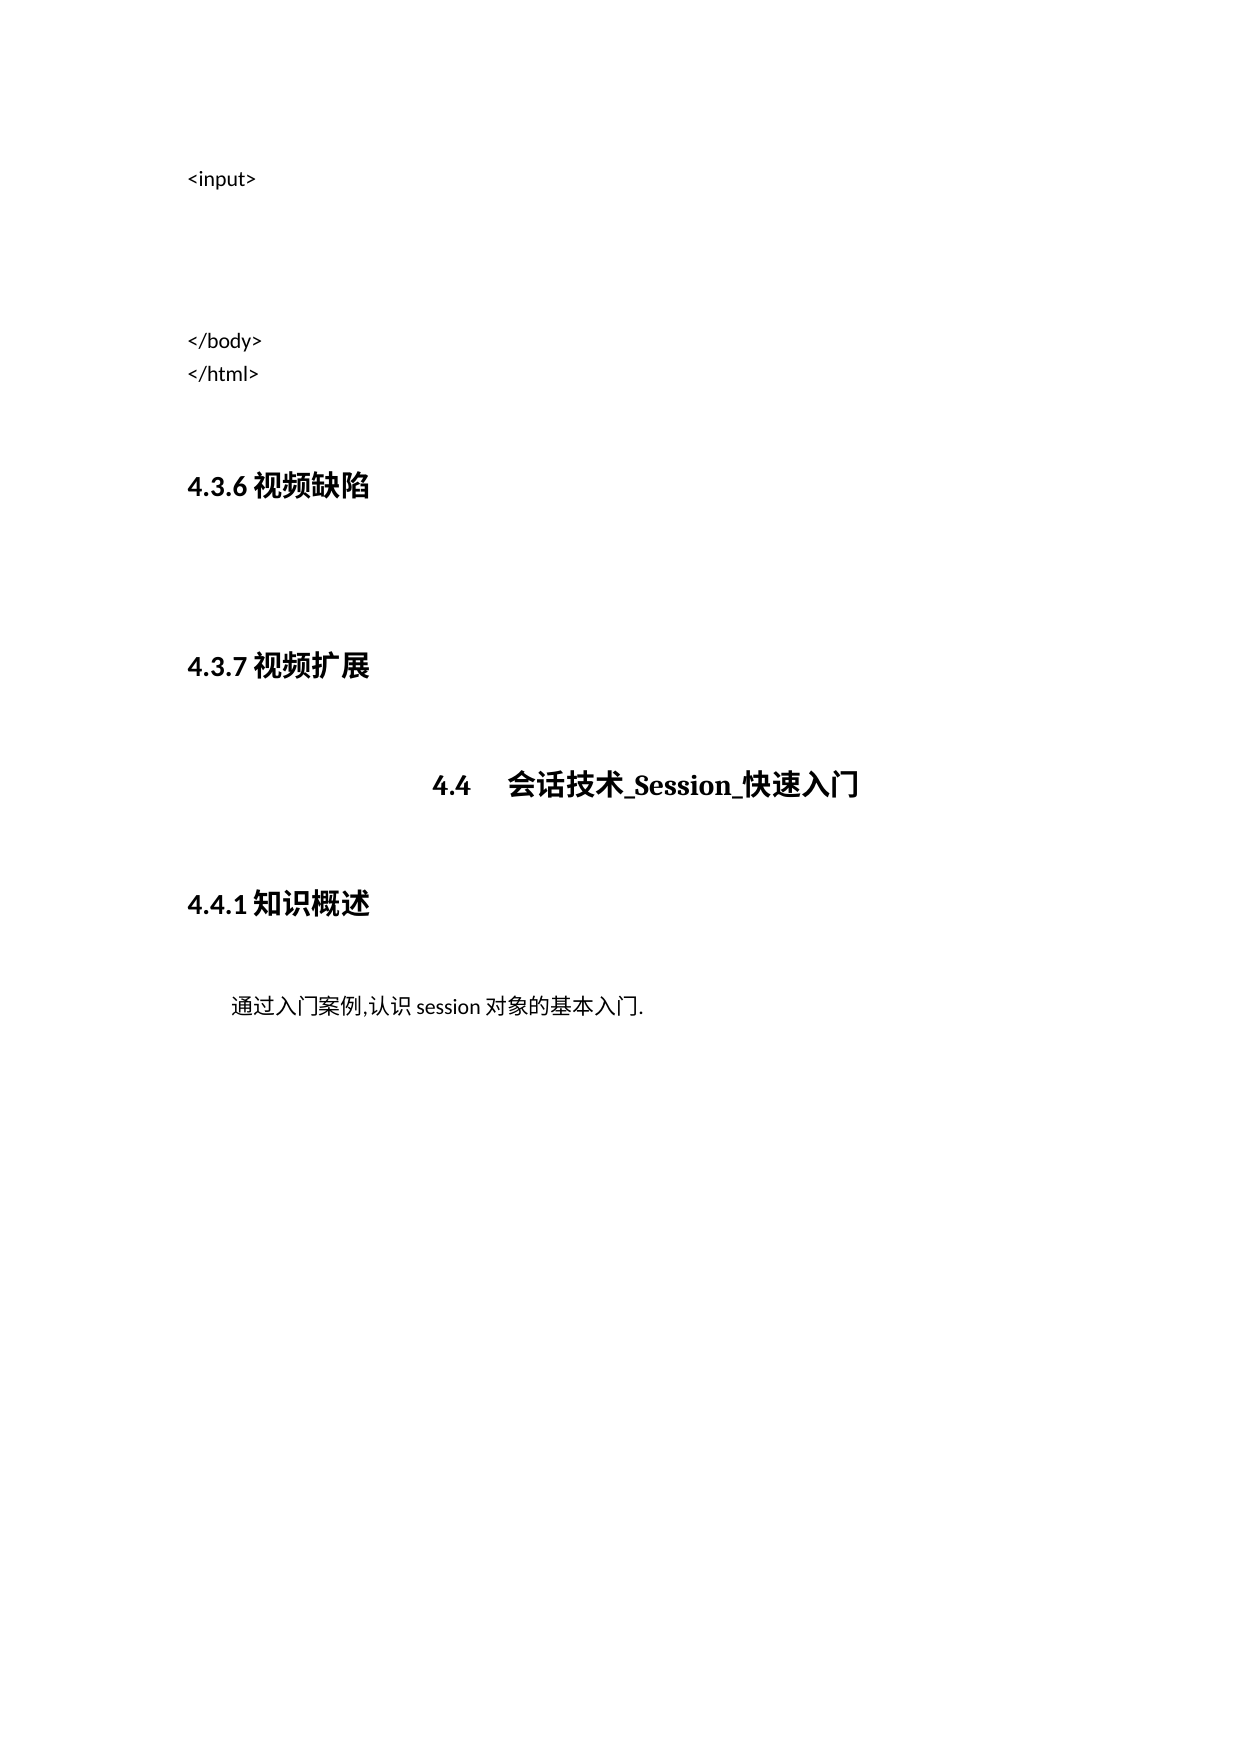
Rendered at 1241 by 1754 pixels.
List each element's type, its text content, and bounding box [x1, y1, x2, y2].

subtitle 4.3.7视频扩展 [187, 632, 1053, 697]
text </html> [187, 357, 1053, 389]
text <input> [187, 162, 1053, 194]
text 通过入门案例,认识session对象的基本入门. [187, 988, 1053, 1021]
text </body> [187, 324, 1053, 357]
subtitle 4.3.6视频缺陷 [187, 451, 1053, 516]
subtitle 4.4.1知识概述 [187, 869, 1053, 934]
subtitle 会话技术_Session_快速入门 [239, 751, 1053, 816]
